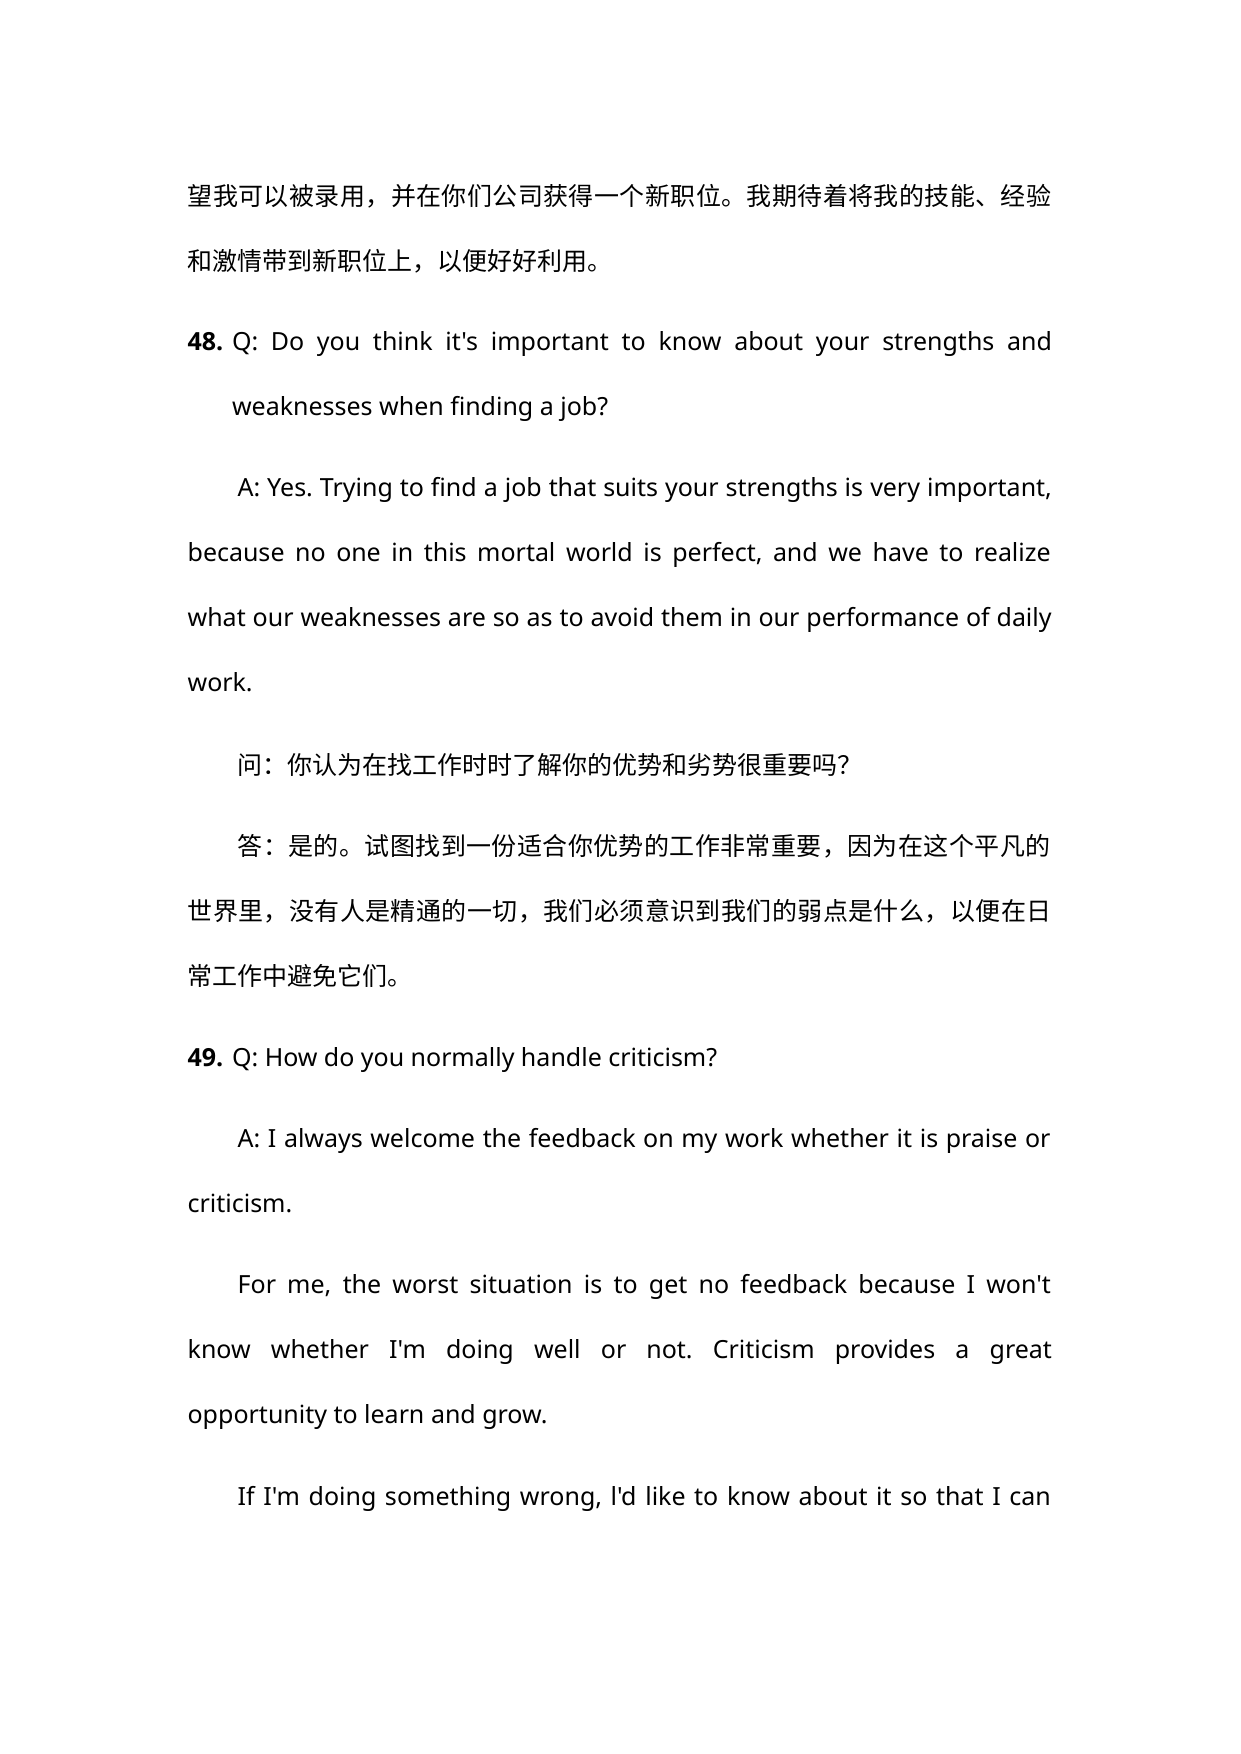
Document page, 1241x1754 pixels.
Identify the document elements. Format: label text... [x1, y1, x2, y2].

text For me, the worst situation is to get no feedback because I won't know whether I'm doing well or not. Criticism provides a great opportunity to learn and grow. [187, 1251, 1053, 1446]
text A: Yes. Trying to find a job that suits your strengths is very important, because no one in this mortal world is perfect, and we have to realize what our weaknesses are so as to avoid them in our performance of daily work. [187, 455, 1053, 715]
text 答：是的。试图找到一份适合你优势的工作非常重要，因为在这个平凡的世界里，没有人是精通的一切，我们必须意识到我们的弱点是什么，以便在日常工作中避免它们。 [187, 812, 1053, 1007]
text 问：你认为在找工作时时了解你的优势和劣势很重要吗？ [187, 731, 1053, 796]
list Q: How do you normally handle criticism? [187, 1024, 1053, 1089]
text A: I always welcome the feedback on my work whether it is praise or criticism. [187, 1105, 1053, 1235]
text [187, 1463, 1053, 1528]
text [187, 162, 1053, 292]
list Q: Do you think it's important to know about your strengths and weaknesses when finding a job? [187, 308, 1053, 438]
